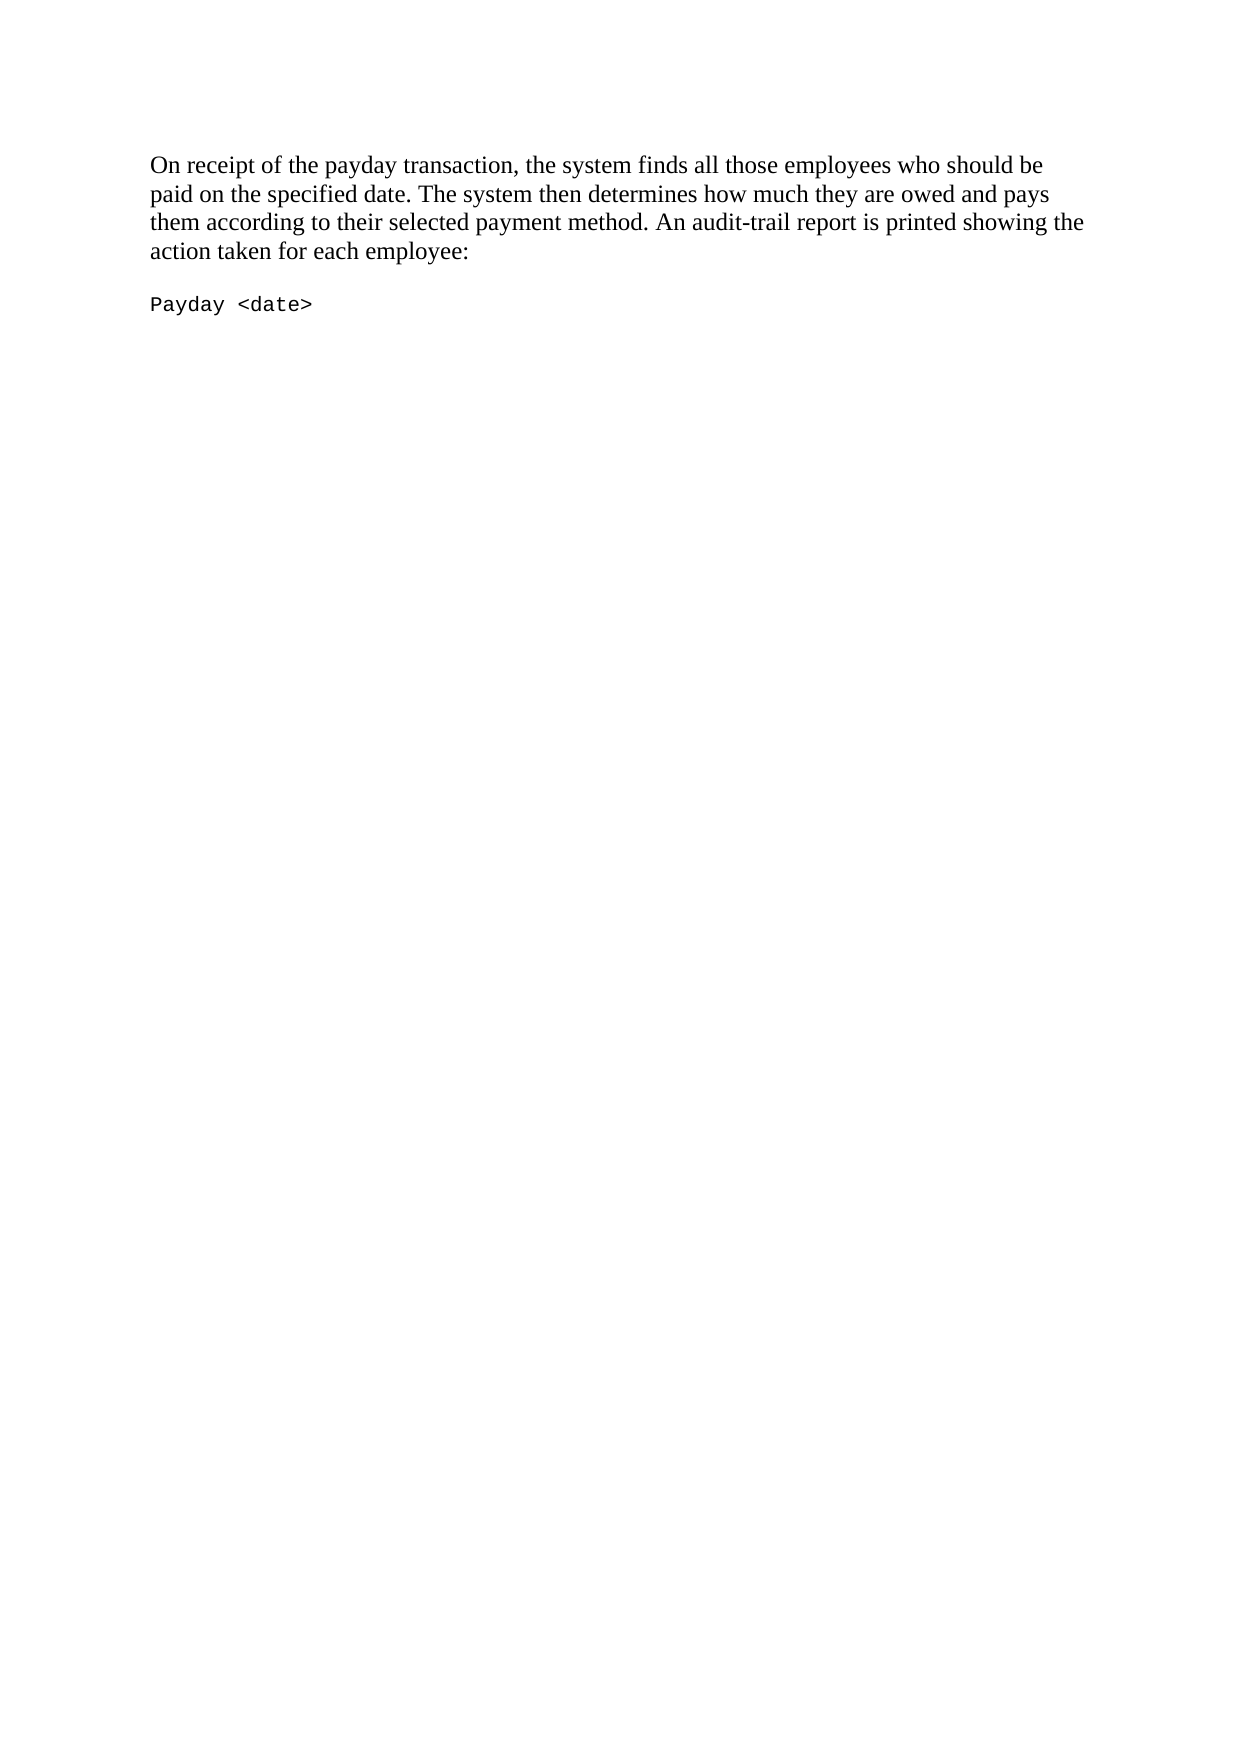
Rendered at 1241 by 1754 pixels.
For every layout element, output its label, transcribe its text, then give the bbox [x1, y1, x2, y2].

text Payday <date> [150, 294, 1090, 318]
text On receipt of the payday transaction, the system finds all those employees who should be paid on the specified date. The system then determines how much they are owed and pays them according to their selected payment method. An audit-trail report is printed showing the action taken for each employee: [150, 150, 1090, 265]
